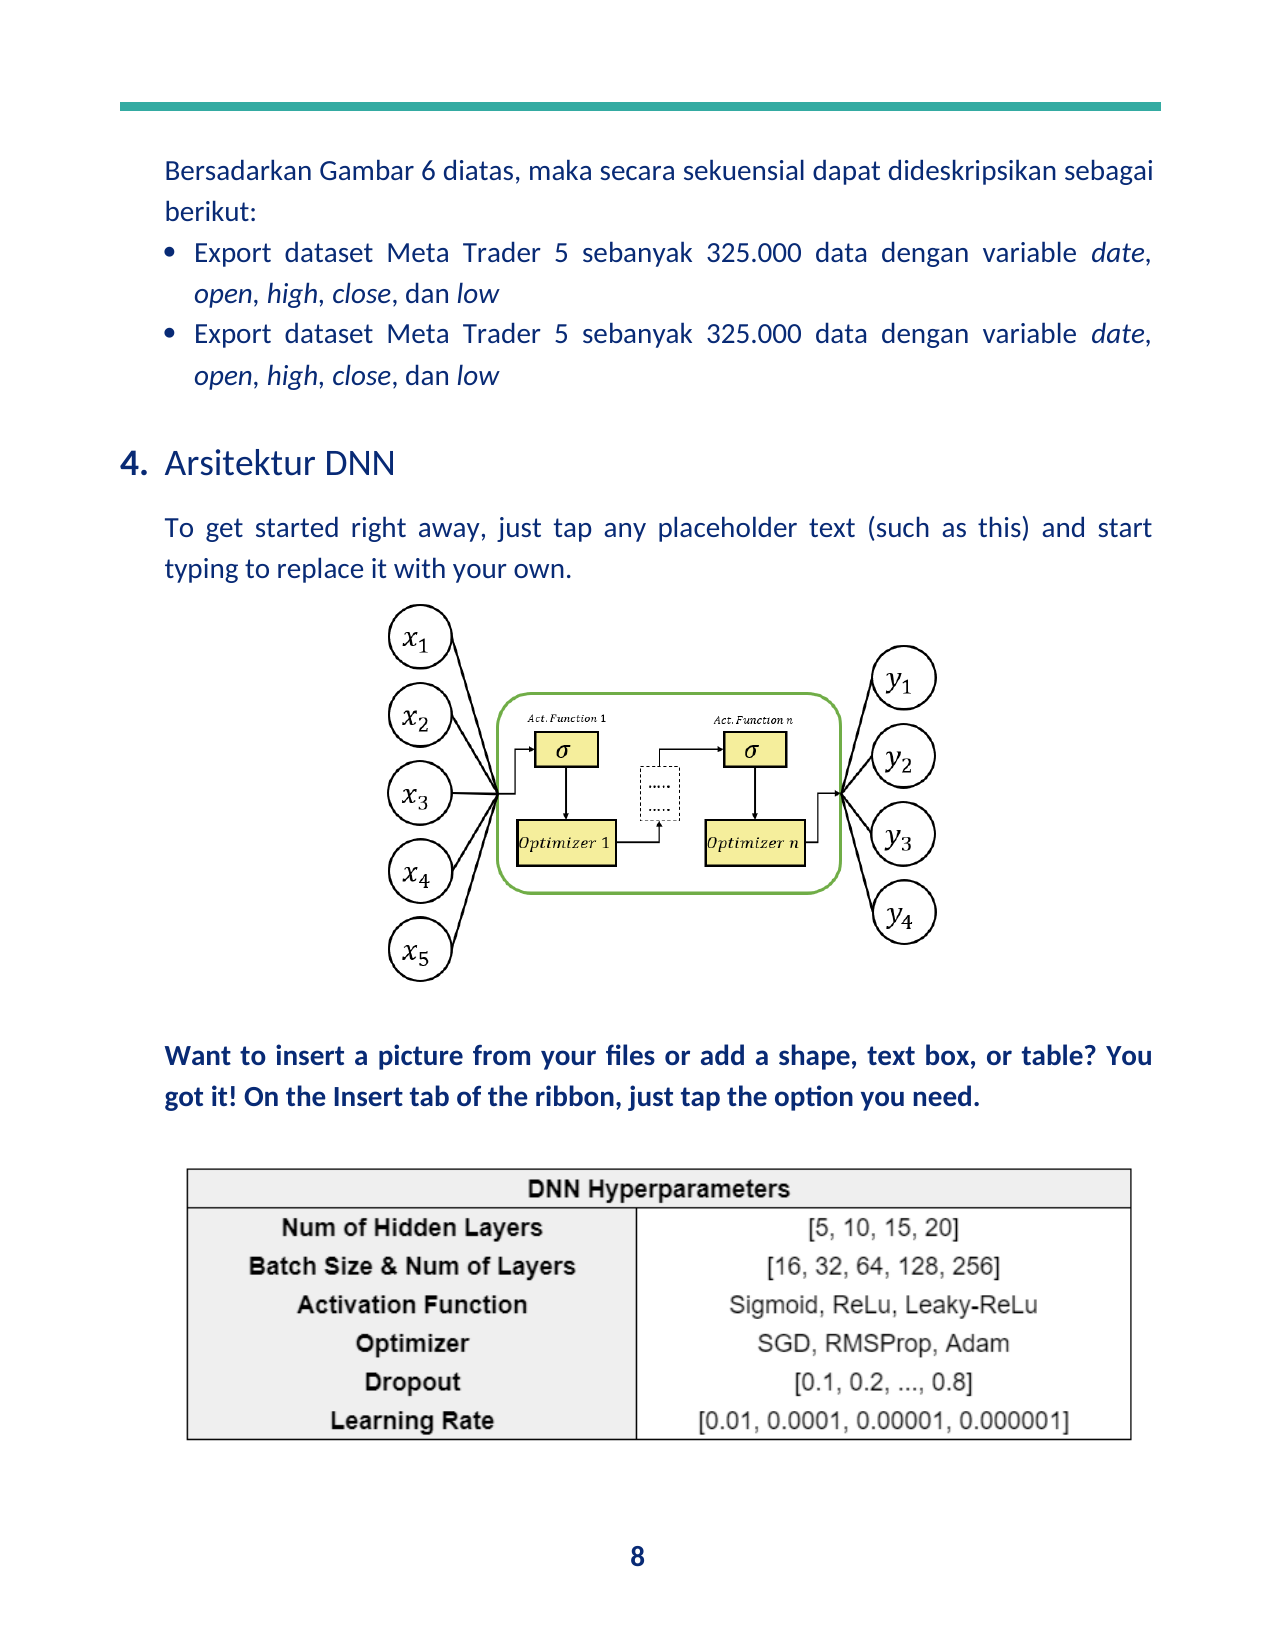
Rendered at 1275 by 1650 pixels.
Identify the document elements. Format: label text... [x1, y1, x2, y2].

list Export dataset Meta Trader 5 sebanyak 325.000 data dengan variable date, open, high, close, dan low [164, 316, 1155, 392]
text Bersadarkan Gambar 6 diatas, maka secara sekuensial dapat dideskripsikan sebagai berikut: [164, 152, 1155, 228]
picture [375, 591, 944, 991]
picture [180, 1159, 1140, 1450]
list Export dataset Meta Trader 5 sebanyak 325.000 data dengan variable date, open, high, close, dan low [164, 234, 1155, 310]
